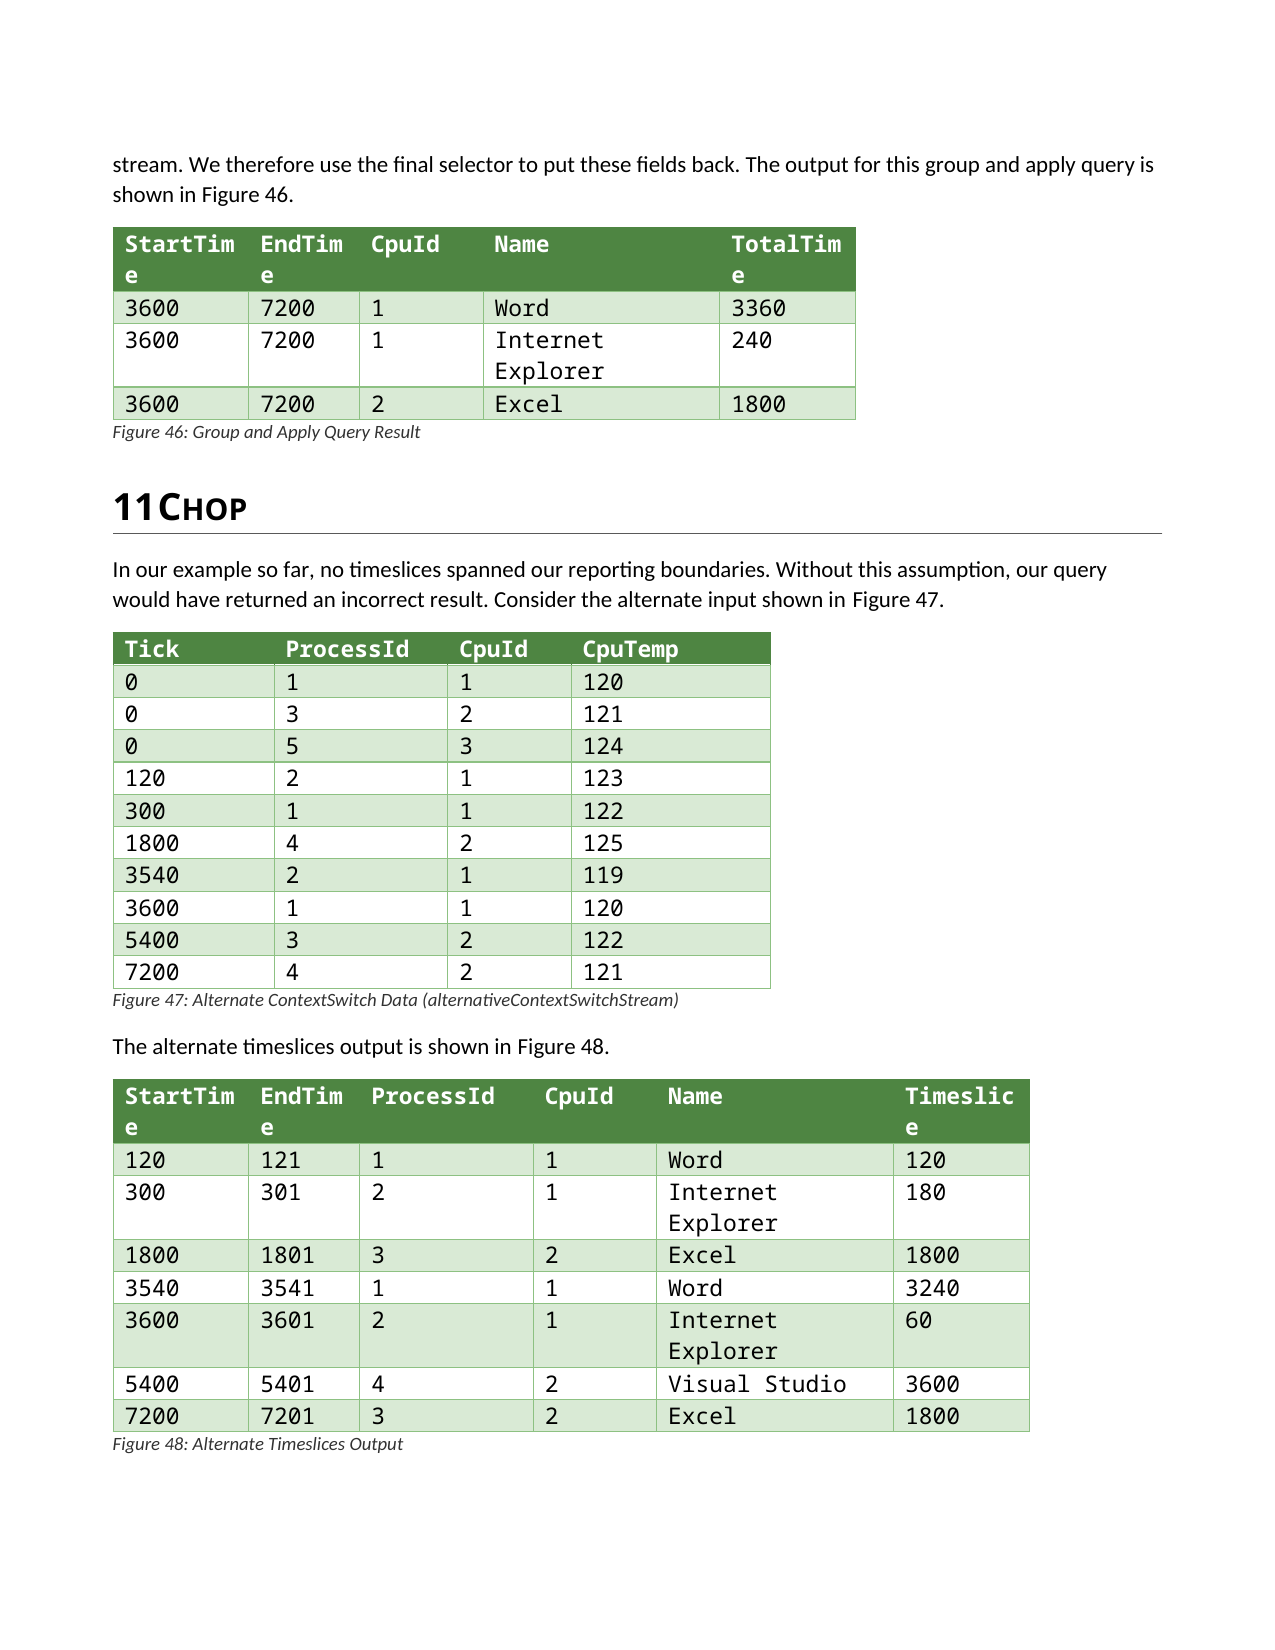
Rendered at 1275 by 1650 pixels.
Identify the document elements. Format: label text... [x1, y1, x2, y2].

table_header Name [657, 1080, 893, 1143]
table_cell 125 [572, 827, 770, 858]
table_cell 1 [275, 892, 447, 923]
table_cell 301 [249, 1176, 359, 1238]
table_header EndTime [249, 1080, 359, 1143]
table_cell 5400 [114, 924, 274, 955]
table_cell 2 [360, 388, 483, 419]
table_cell 0 [114, 666, 274, 697]
table_cell 5400 [114, 1368, 248, 1399]
table_cell Internet Explorer [484, 324, 719, 386]
table_cell 120 [572, 666, 770, 697]
table_cell Internet Explorer [657, 1176, 893, 1238]
table_cell 3 [360, 1240, 533, 1271]
table_cell Word [484, 292, 719, 323]
subtitle Chop [112, 480, 1162, 534]
table_cell 1800 [114, 827, 274, 858]
table_cell 7200 [249, 324, 359, 386]
table_header StartTime [114, 1080, 248, 1143]
table_cell 120 [572, 892, 770, 923]
table_cell 300 [114, 1176, 248, 1238]
table_header [275, 633, 447, 664]
table_cell 2 [534, 1368, 656, 1399]
table_cell 2 [275, 763, 447, 794]
table_cell 3360 [720, 292, 855, 323]
table_cell 1 [360, 324, 483, 386]
table_cell 2 [360, 1304, 533, 1367]
table_cell 2 [275, 859, 447, 891]
table_cell 1801 [249, 1240, 359, 1271]
table_cell 60 [894, 1304, 1029, 1367]
table_cell Internet Explorer [657, 1304, 893, 1367]
table_cell 1 [360, 1272, 533, 1303]
table_cell 1 [534, 1176, 656, 1238]
table_cell 3541 [249, 1272, 359, 1303]
table_cell 3540 [114, 1272, 248, 1303]
table_cell 2 [448, 924, 571, 955]
table_cell 124 [572, 730, 770, 761]
table_cell 1800 [894, 1240, 1029, 1271]
table_cell 2 [448, 956, 571, 987]
table_cell 122 [572, 924, 770, 955]
table_cell 300 [114, 795, 274, 826]
table_cell 120 [114, 763, 274, 794]
table_cell 7200 [114, 956, 274, 987]
table_cell Excel [657, 1240, 893, 1271]
table_cell 2 [534, 1240, 656, 1271]
table_cell 120 [894, 1144, 1029, 1175]
table_cell 3 [360, 1400, 533, 1431]
table_cell 3600 [114, 892, 274, 923]
table_header TotalTime [720, 228, 855, 291]
table_cell 2 [448, 698, 571, 729]
table_cell 4 [360, 1368, 533, 1399]
table_cell 180 [894, 1176, 1029, 1238]
table_cell 123 [572, 763, 770, 794]
table_cell 3600 [114, 324, 248, 386]
table_header [572, 633, 770, 664]
table_cell 7200 [249, 388, 359, 419]
table_cell 1 [534, 1144, 656, 1175]
table_cell 1800 [894, 1400, 1029, 1431]
table_cell 1 [534, 1272, 656, 1303]
table_cell 121 [572, 698, 770, 729]
table_cell Visual Studio [657, 1368, 893, 1399]
table_header StartTime [114, 228, 248, 291]
table_cell 121 [249, 1144, 359, 1175]
table_cell 3540 [114, 859, 274, 891]
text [112, 150, 1162, 208]
table_cell 1 [360, 1144, 533, 1175]
table_cell 119 [572, 859, 770, 891]
table_cell 3600 [114, 292, 248, 323]
table_cell 1800 [720, 388, 855, 419]
table_cell Word [657, 1144, 893, 1175]
table_cell 122 [572, 795, 770, 826]
table_cell 3 [448, 730, 571, 761]
table_cell 1 [448, 859, 571, 891]
table_cell Excel [657, 1400, 893, 1431]
table_cell 0 [114, 730, 274, 761]
table_cell 4 [275, 827, 447, 858]
table_cell 3601 [249, 1304, 359, 1367]
table_cell 0 [114, 698, 274, 729]
table_cell 5401 [249, 1368, 359, 1399]
table_cell 120 [114, 1144, 248, 1175]
table_cell 3600 [114, 388, 248, 419]
table_cell 1 [360, 292, 483, 323]
table_cell 1 [534, 1304, 656, 1367]
table_cell 1 [275, 666, 447, 697]
table_header Timeslice [894, 1080, 1029, 1143]
table_cell 2 [448, 827, 571, 858]
table_header [114, 633, 274, 664]
table_cell 3240 [894, 1272, 1029, 1303]
table_cell 121 [572, 956, 770, 987]
table_cell 1 [448, 763, 571, 794]
table_cell 2 [360, 1176, 533, 1238]
table_cell Word [657, 1272, 893, 1303]
table_header [448, 633, 571, 664]
table_cell 3600 [114, 1304, 248, 1367]
table_cell 1 [448, 795, 571, 826]
table_cell Excel [484, 388, 719, 419]
table_header [360, 228, 483, 291]
table_cell 7200 [114, 1400, 248, 1431]
table_cell 240 [720, 324, 855, 386]
table_cell 1 [448, 666, 571, 697]
table_cell 7200 [249, 292, 359, 323]
table_cell 5 [275, 730, 447, 761]
table_cell 3600 [894, 1368, 1029, 1399]
table_cell 4 [275, 956, 447, 987]
table_header [534, 1080, 656, 1143]
table_cell 1 [448, 892, 571, 923]
table_cell 3 [275, 698, 447, 729]
table_header [360, 1080, 533, 1143]
table_cell 7201 [249, 1400, 359, 1431]
table_cell 3 [275, 924, 447, 955]
text Figure 47: Alternate ContextSwitch DataalternativeContextSwitchStream [112, 988, 1162, 1011]
table_cell 1 [275, 795, 447, 826]
table_cell 2 [534, 1400, 656, 1431]
table_cell 1800 [114, 1240, 248, 1271]
table_header Name [484, 228, 719, 291]
table_header EndTime [249, 228, 359, 291]
